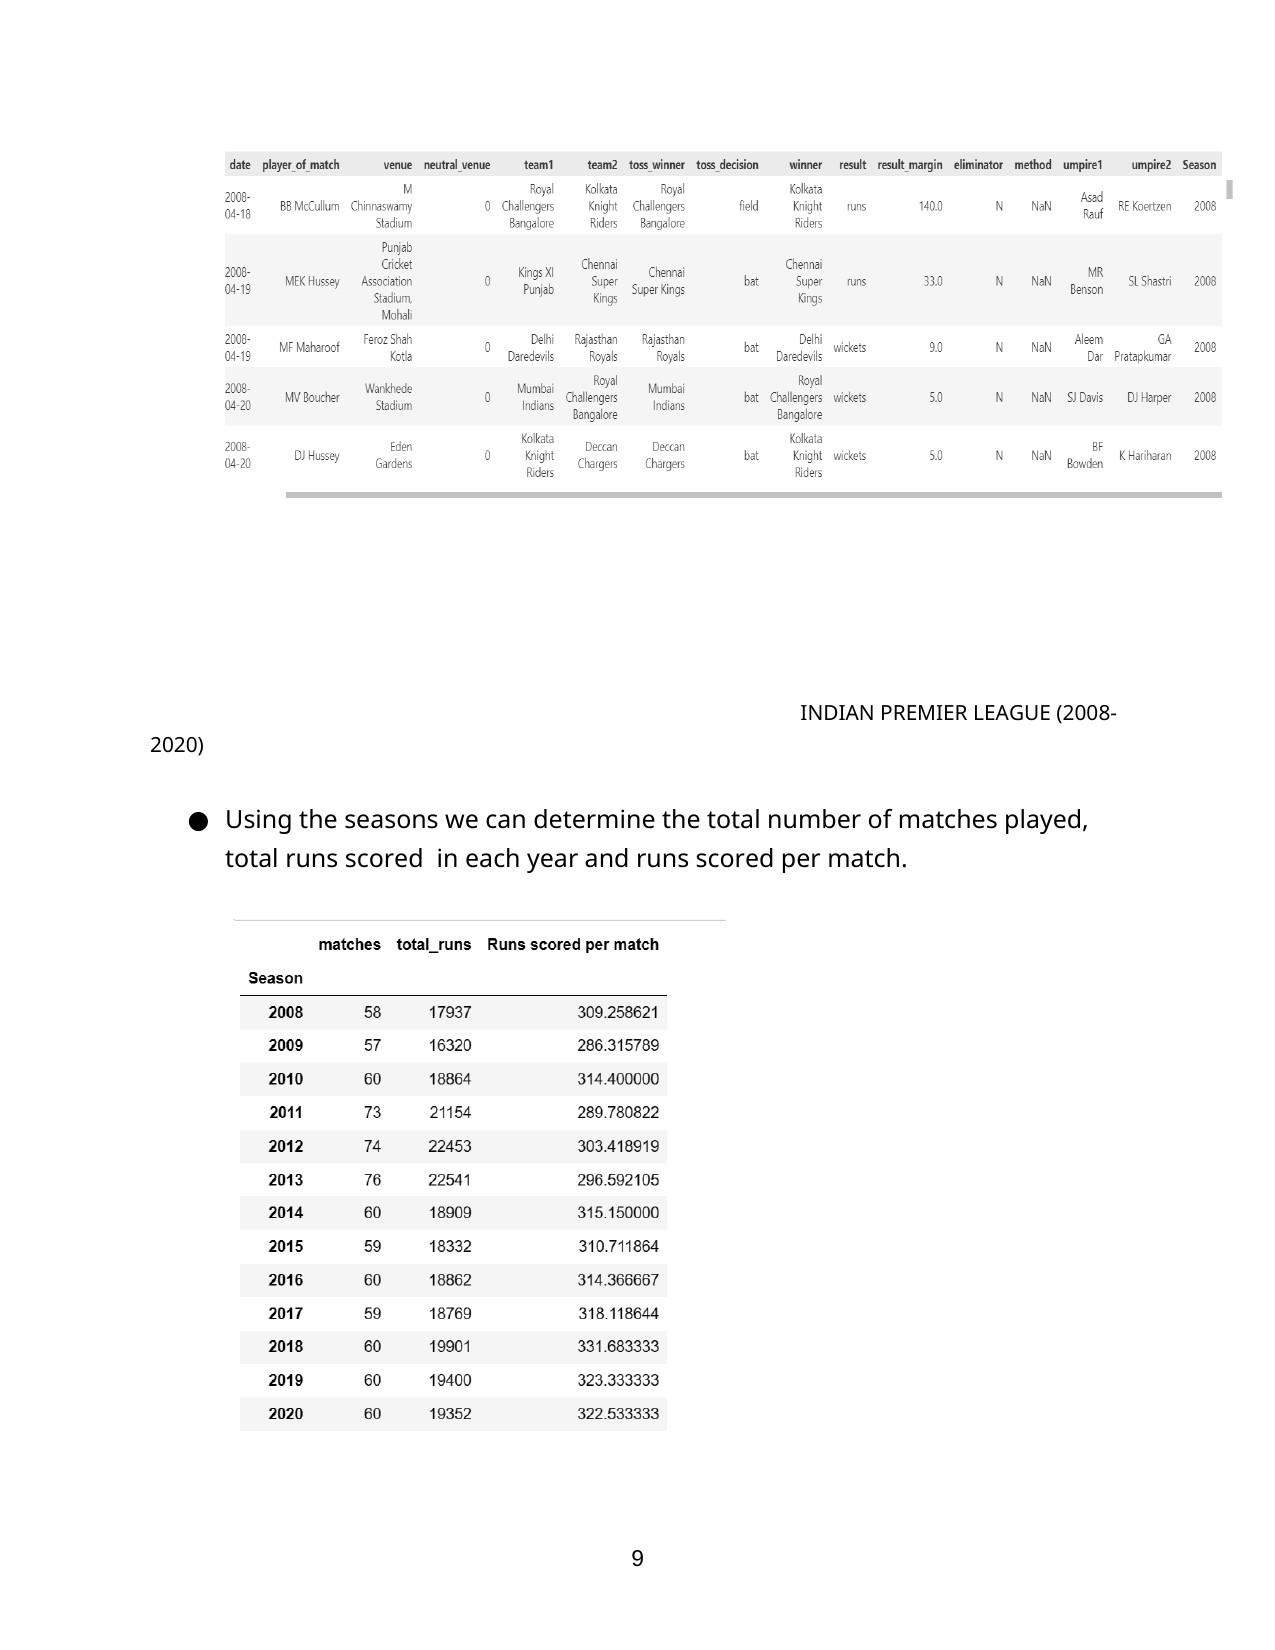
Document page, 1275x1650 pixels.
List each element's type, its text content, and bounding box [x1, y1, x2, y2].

picture [225, 919, 726, 1444]
text INDIAN PREMIER LEAGUE (2008-2020) [150, 698, 1125, 759]
list Using the seasons we can determine the total number of matches played, total runs scored in each year and runs scored per match. [187, 802, 1125, 875]
picture [225, 150, 1233, 498]
